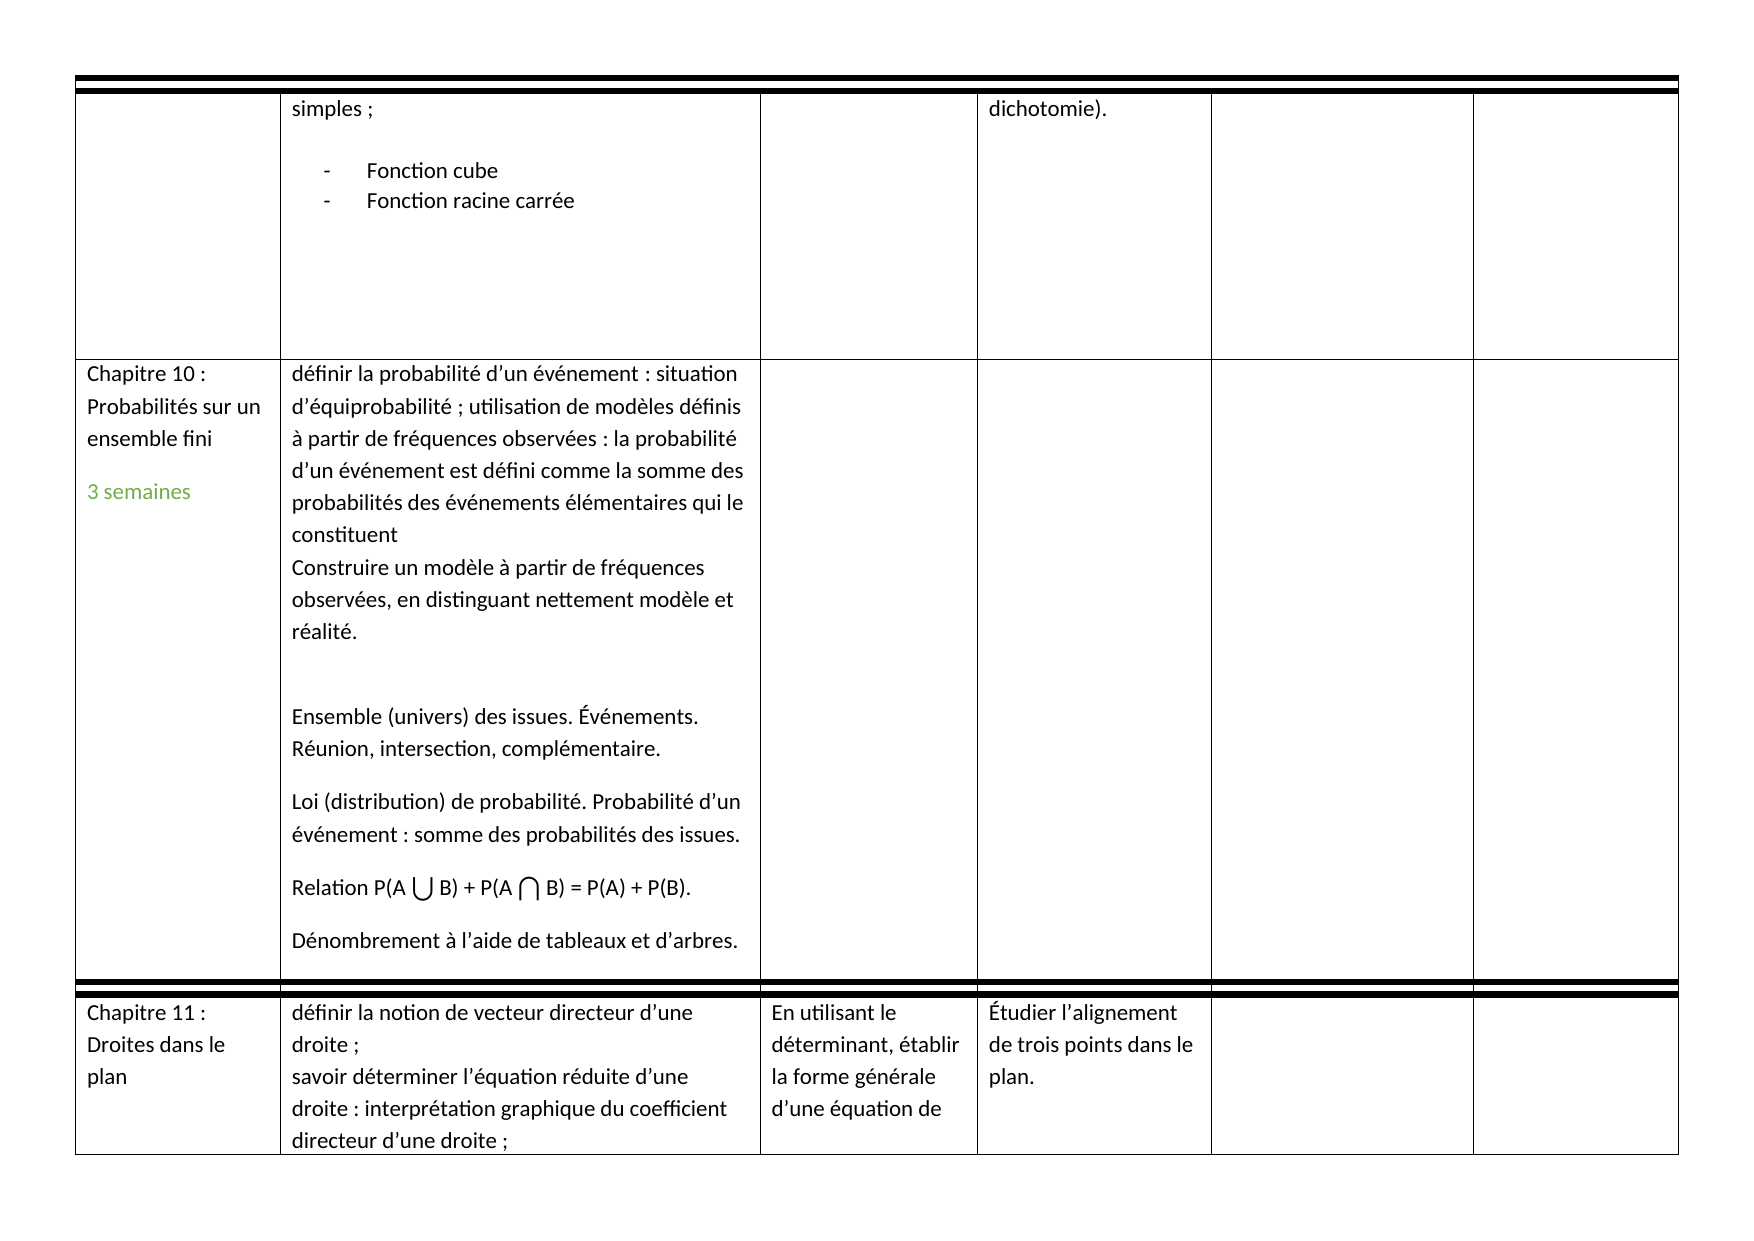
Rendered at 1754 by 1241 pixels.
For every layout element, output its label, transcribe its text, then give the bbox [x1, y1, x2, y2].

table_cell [281, 94, 760, 358]
table_cell [978, 360, 1211, 979]
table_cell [761, 94, 977, 358]
table_cell [1474, 998, 1678, 1154]
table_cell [76, 81, 280, 88]
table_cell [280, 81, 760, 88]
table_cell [76, 94, 280, 358]
table_cell [1474, 985, 1678, 991]
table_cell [760, 81, 977, 88]
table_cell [281, 998, 760, 1154]
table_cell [978, 998, 1211, 1154]
table_cell définir la probabilité d’un événement : situation d’équiprobabilité ; utilisation de modèles définis à partir de fréquences observées : la probabilité d’un événement est défini comme la somme des probabilités des événements élémentaires qui le constituent Construire un modèle à partir de fréquences observées, en distinguant nettement modèle et réalité. Ensemble (univers) des issues. Événements. Réunion, intersection, complémentaire. Loi (distribution) de probabilité. Probabilité d’un événement : somme des probabilités des issues. Relation P(A ⋃ B) + P(A ⋂ B) = P(A) + P(B). Dénombrement à l’aide de tableaux et d’arbres. [281, 360, 760, 979]
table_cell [978, 94, 1211, 358]
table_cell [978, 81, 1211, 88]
table_cell [1474, 81, 1678, 88]
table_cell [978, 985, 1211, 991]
table_cell [1212, 985, 1473, 991]
table_cell [1211, 81, 1473, 88]
table_cell Chapitre 10 : Probabilités sur un ensemble fini 3 semaines [76, 360, 280, 979]
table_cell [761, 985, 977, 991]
table_cell [1474, 360, 1678, 979]
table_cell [76, 998, 280, 1154]
table_cell [1212, 94, 1473, 358]
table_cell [761, 998, 977, 1154]
table_cell [1212, 360, 1473, 979]
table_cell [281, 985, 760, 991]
table_cell [761, 360, 977, 979]
table_cell [1474, 94, 1678, 358]
table_cell [1212, 998, 1473, 1154]
